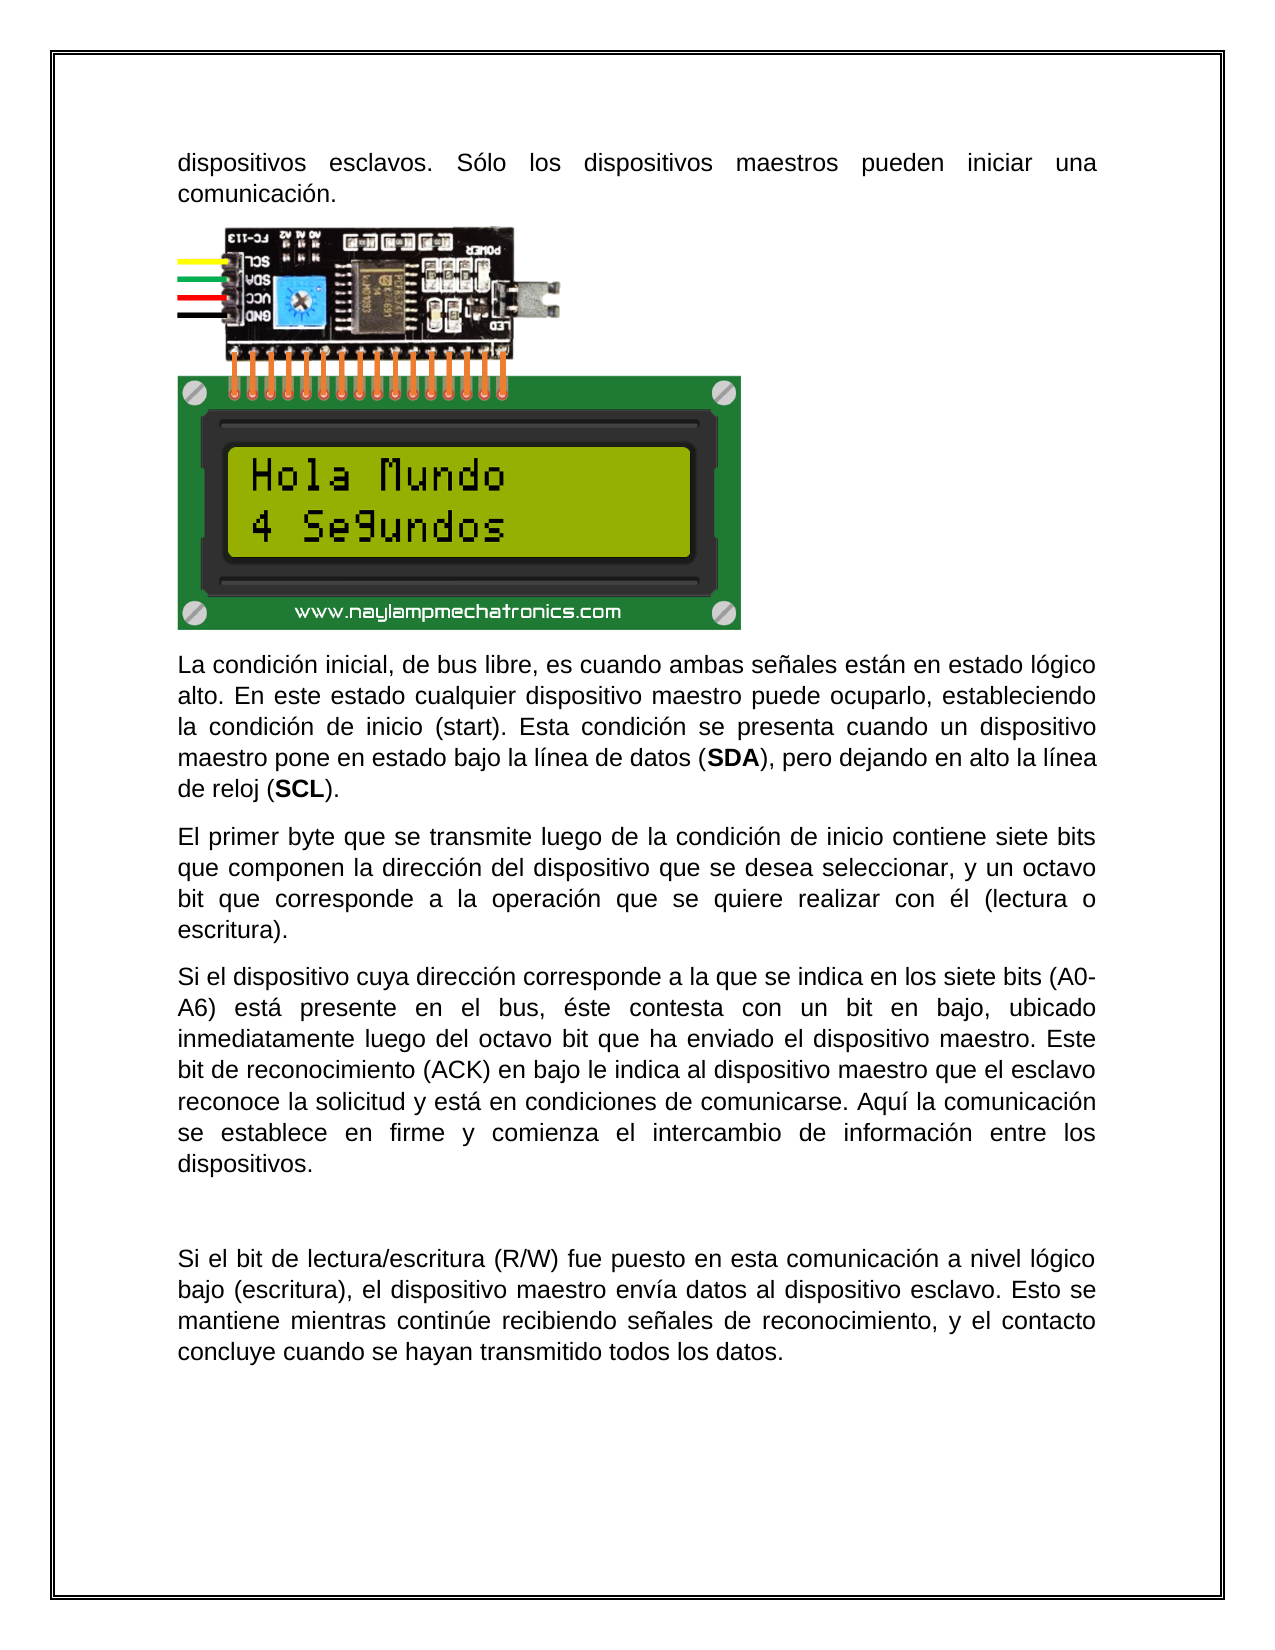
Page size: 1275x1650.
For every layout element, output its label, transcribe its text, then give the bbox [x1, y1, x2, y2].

text El primer byte que se transmite luego de la condición de inicio contiene siete bits que componen la dirección del dispositivo que se desea seleccionar, y un octavo bit que corresponde a la operación que se quiere realizar con él (lectura o escritura). [177, 822, 1098, 943]
text La condición inicial, de bus libre, es cuando ambas señales están en estado lógico alto. En este estado cualquier dispositivo maestro puede ocuparlo, estableciendo la condición de inicio (start). Esta condición se presenta cuando un dispositivo maestro pone en estado bajo la línea de datos (SDA), pero dejando en alto la línea de reloj (SCL). [177, 650, 1098, 803]
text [177, 148, 1098, 207]
text Si el bit de lectura/escritura (R/W) fue puesto en esta comunicación a nivel lógico bajo (escritura), el dispositivo maestro envía datos al dispositivo esclavo. Esto se mantiene mientras continúe recibiendo señales de reconocimiento, y el contacto concluye cuando se hayan transmitido todos los datos. [177, 1244, 1098, 1366]
text Si el dispositivo cuya dirección corresponde a la que se indica en los siete bits (A0-A6) está presente en el bus, éste contesta con un bit en bajo, ubicado inmediatamente luego del octavo bit que ha enviado el dispositivo maestro. Este bit de reconocimiento (ACK) en bajo le indica al dispositivo maestro que el esclavo reconoce la solicitud y está en condiciones de comunicarse. Aquí la comunicación se establece en firme y comienza el intercambio de información entre los dispositivos. [177, 962, 1098, 1177]
picture [177, 226, 742, 631]
